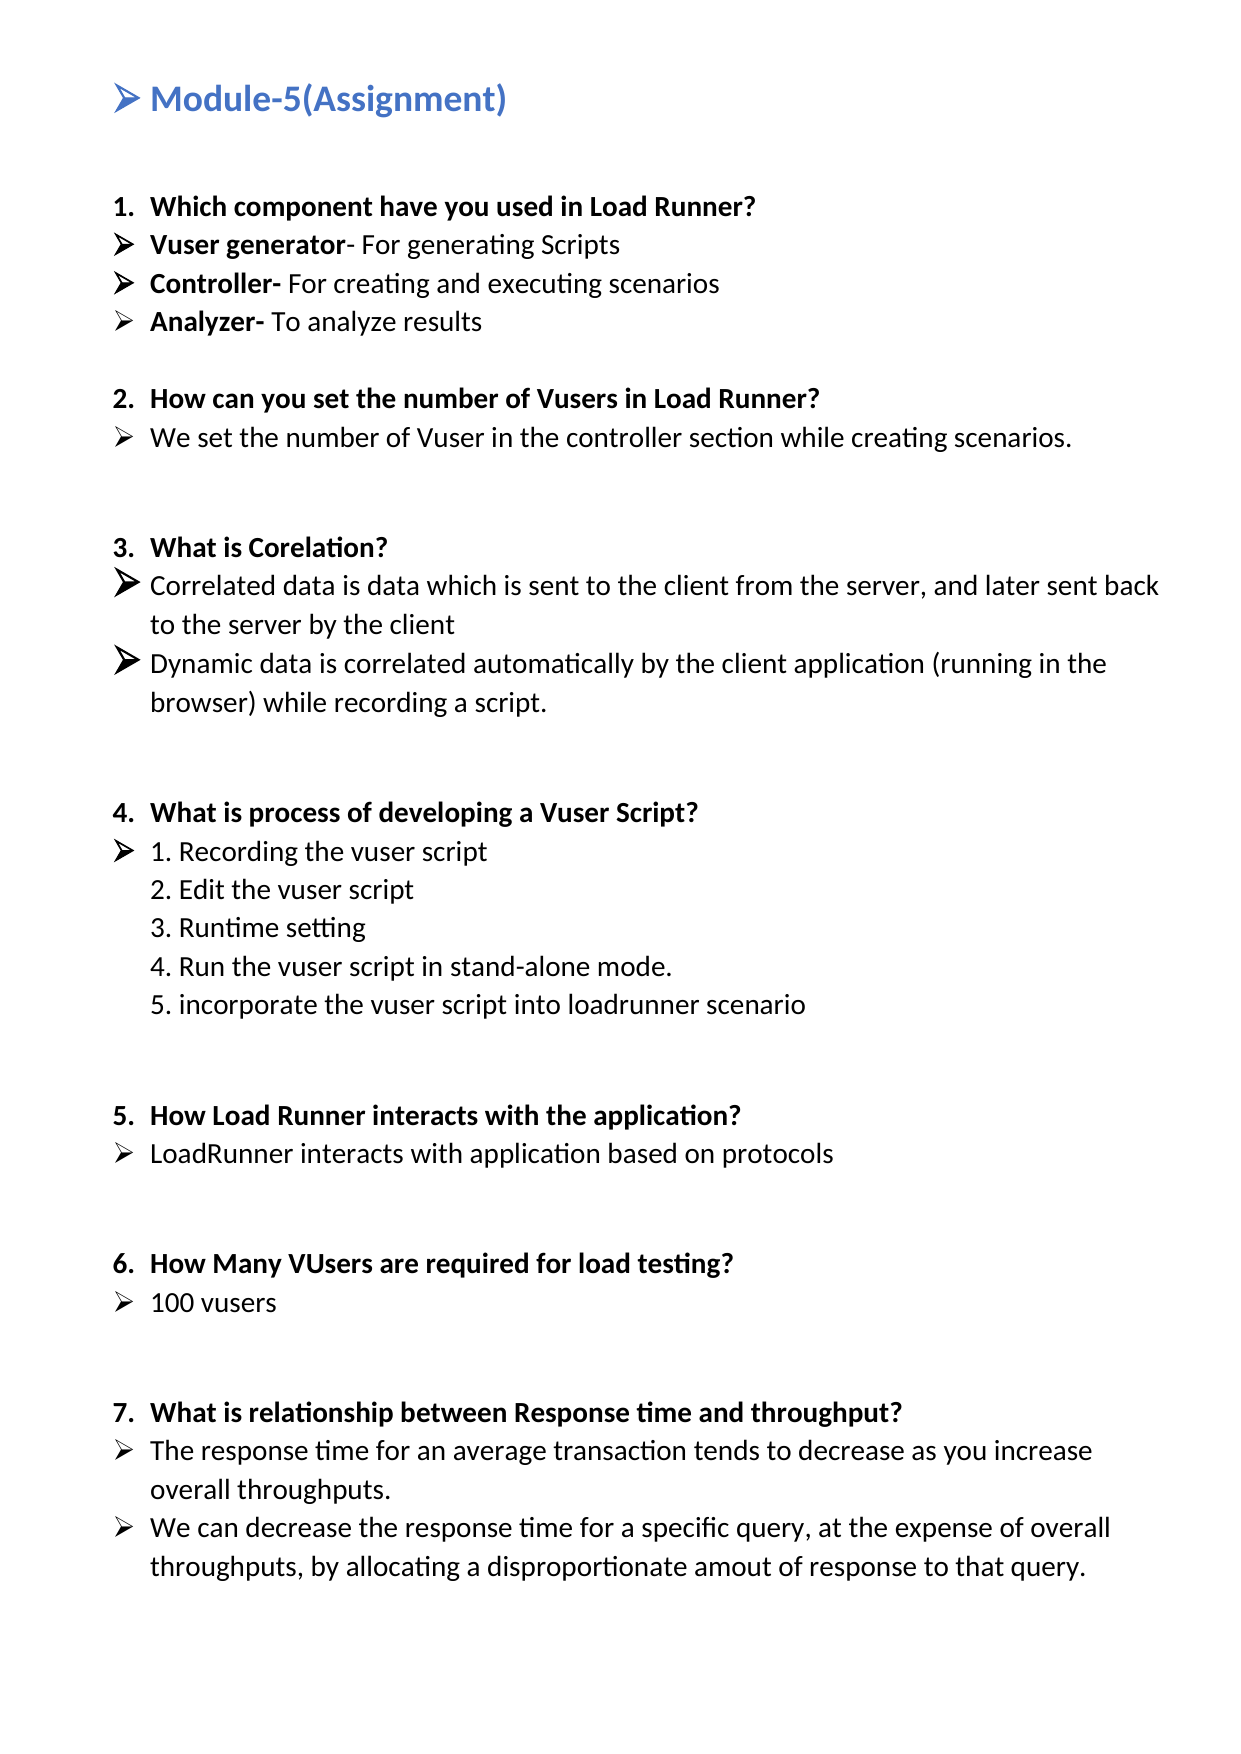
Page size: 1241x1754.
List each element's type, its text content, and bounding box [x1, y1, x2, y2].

list We set the number of Vuser in the controller section while creating scenarios. [112, 419, 1165, 454]
list 100 vusers [112, 1284, 1165, 1319]
list Vuser generator- For generating Scripts [112, 226, 1165, 262]
list 3. Runtime setting [150, 909, 1165, 945]
list Which component have you used in Load Runner? [112, 188, 1165, 224]
list What is process of developing a Vuser Script? [112, 794, 1165, 830]
list What is Corelation? [112, 529, 1165, 564]
list LoadRunner interacts with application based on protocols [112, 1135, 1165, 1171]
list How can you set the number of Vusers in Load Runner? [112, 380, 1165, 416]
list How Many VUsers are required for load testing? [112, 1245, 1165, 1281]
list 5. incorporate the vuser script into loadrunner scenario [150, 986, 1165, 1022]
list The response time for an average transaction tends to decrease as you increase overall throughputs. [112, 1432, 1165, 1506]
list Analyzer- To analyze results [112, 303, 1165, 339]
list 4. Run the vuser script in stand-alone mode. [150, 948, 1165, 984]
list 2. Edit the vuser script [150, 871, 1165, 907]
list Dynamic data is correlated automatically by the client application (running in the browser) while recording a script. [112, 645, 1165, 720]
list Controller- For creating and executing scenarios [112, 265, 1165, 301]
list What is relationship between Response time and throughput? [112, 1394, 1165, 1429]
list How Load Runner interacts with the application? [112, 1097, 1165, 1132]
list Correlated data is data which is sent to the client from the server, and later sent back to the server by the client [112, 567, 1165, 642]
list We can decrease the response time for a specific query, at the expense of overall throughputs, by allocating a disproportionate amout of response to that query. [112, 1509, 1165, 1583]
list Module-5(Assignment) [112, 75, 1165, 121]
list 1. Recording the vuser script [112, 833, 1165, 868]
